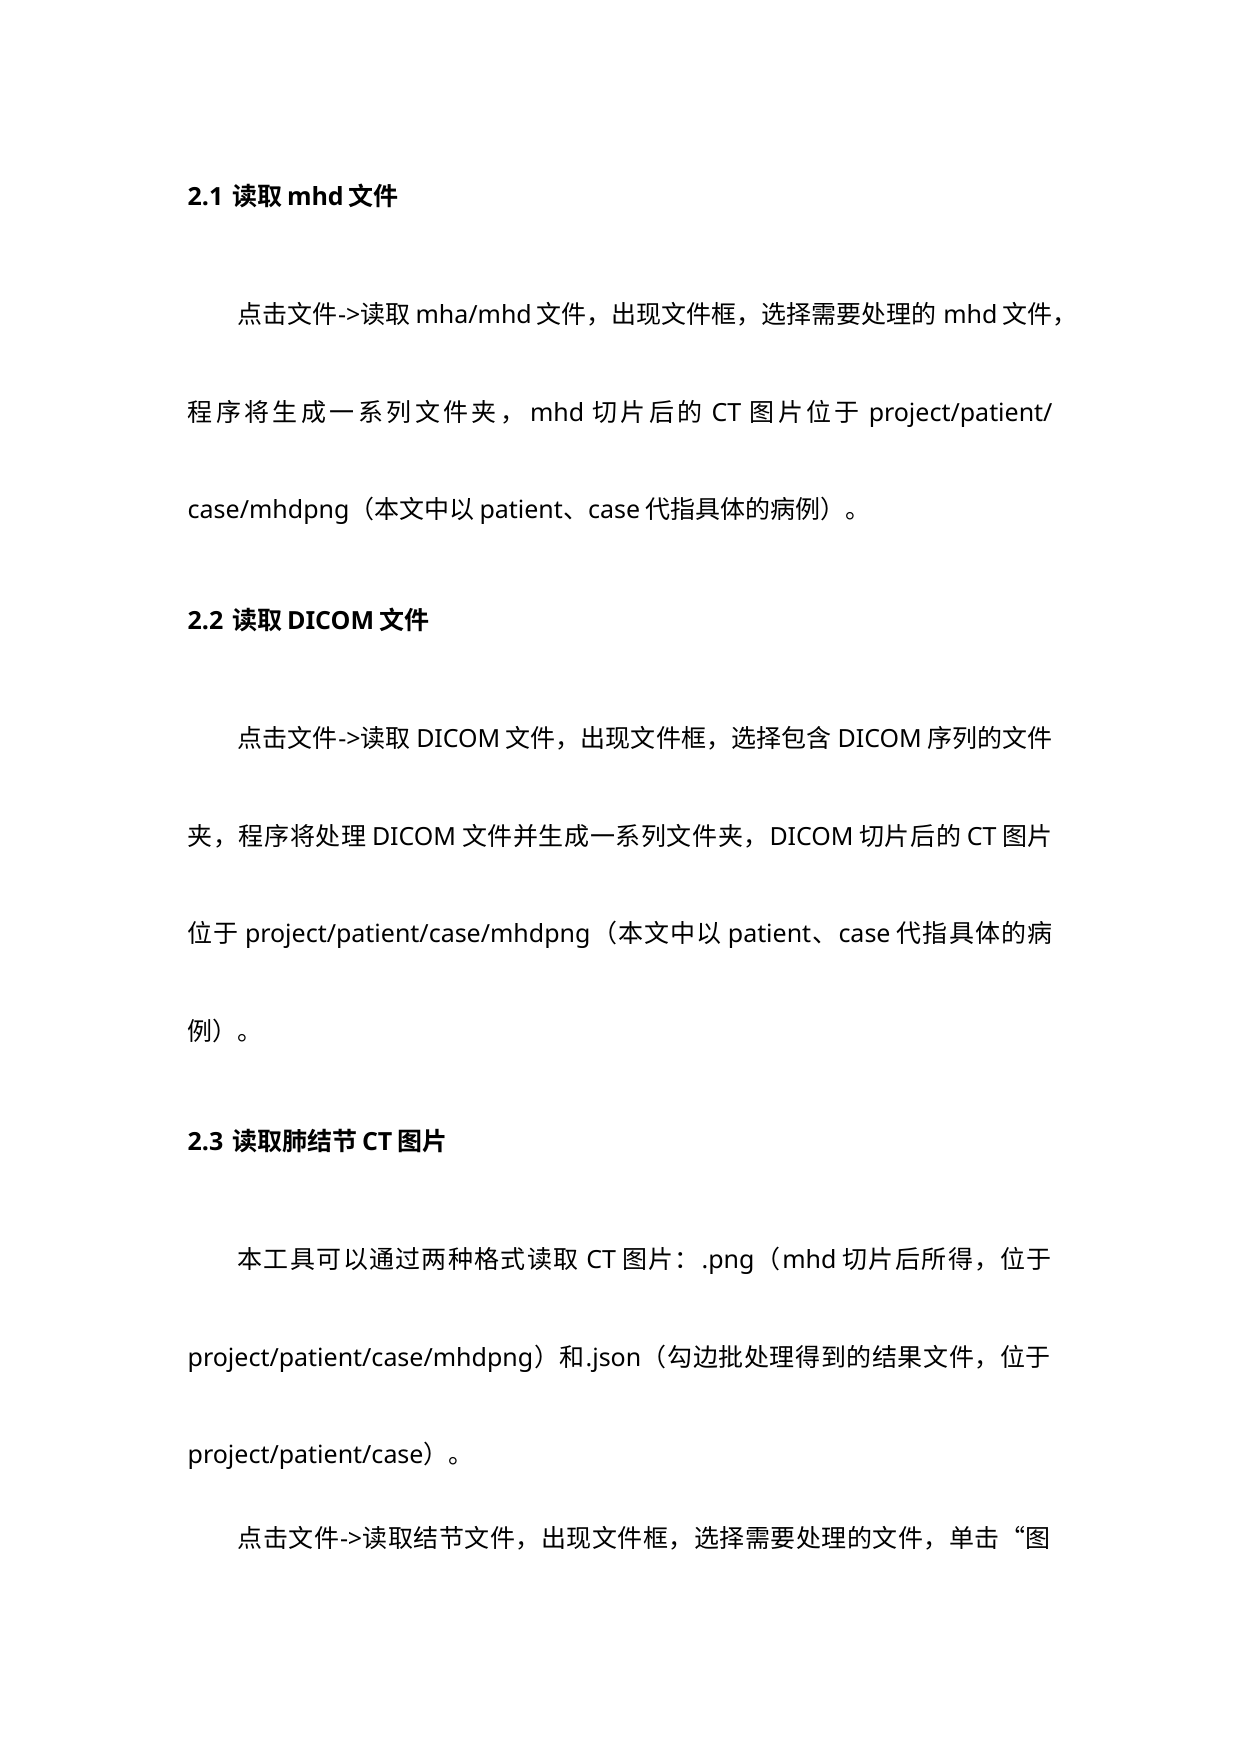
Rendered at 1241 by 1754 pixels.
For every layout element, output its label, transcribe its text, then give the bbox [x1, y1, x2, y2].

text 本工具可以通过两种格式读取CT图片：.png（mhd切片后所得，位于project/patient/case/mhdpng）和.json（勾边批处理得到的结果文件，位于project/patient/case）。 [187, 1226, 1053, 1486]
subtitle 读取DICOM文件 [187, 586, 1053, 651]
subtitle 读取肺结节CT图片 [187, 1107, 1053, 1172]
text 点击文件->读取DICOM文件，出现文件框，选择包含DICOM序列的文件夹，程序将处理DICOM文件并生成一系列文件夹，DICOM切片后的CT图片位于project/patient/case/mhdpng（本文中以patient、case代指具体的病例）。 [187, 704, 1053, 1062]
text 点击文件->读取mha/mhd文件，出现文件框，选择需要处理的mhd文件，程序将生成一系列文件夹，mhd切片后的CT图片位于project/patient/case/mhdpng（本文中以patient、case代指具体的病例）。 [187, 281, 1053, 541]
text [187, 1504, 1053, 1569]
subtitle 读取mhd文件 [187, 162, 1053, 227]
